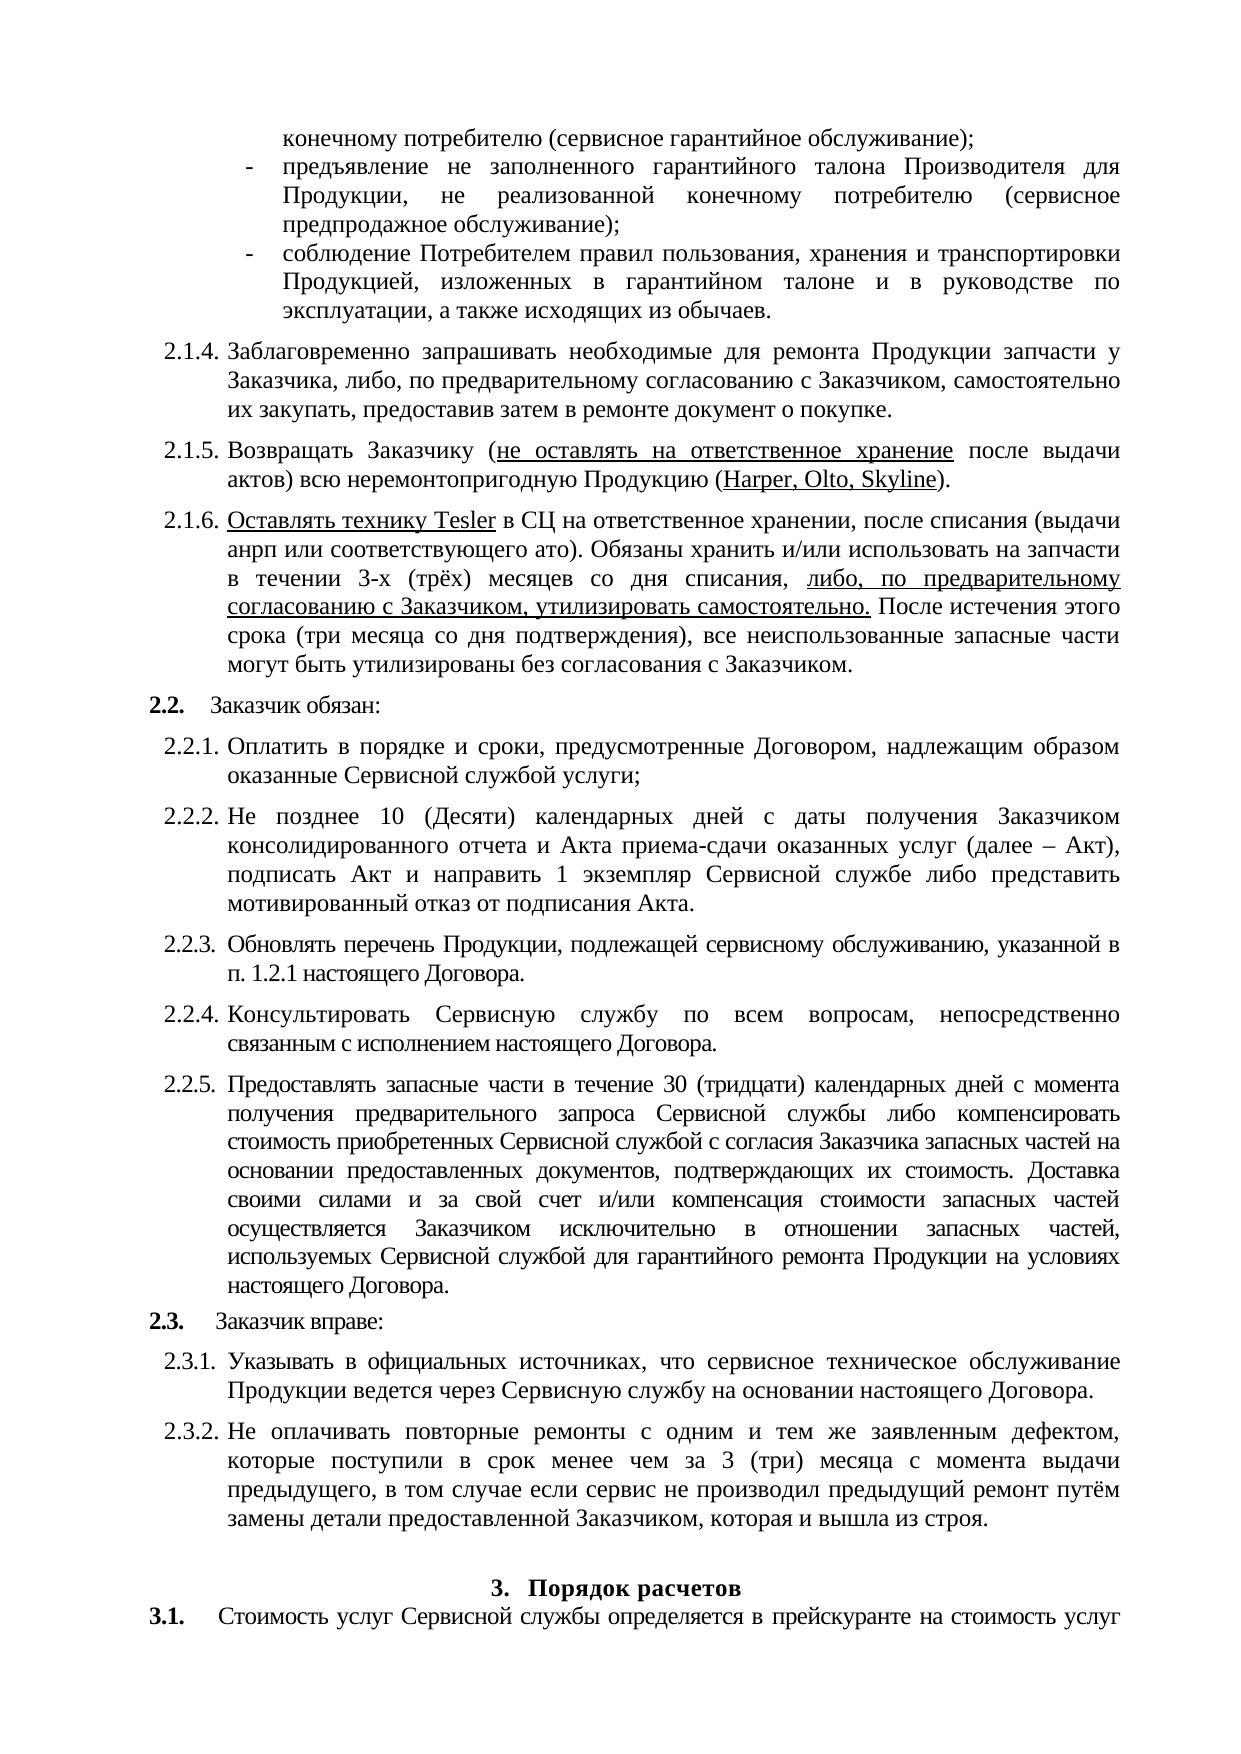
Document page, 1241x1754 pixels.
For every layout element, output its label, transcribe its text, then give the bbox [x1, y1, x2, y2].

list Заблаговременно запрашивать необходимые для ремонта Продукции запчасти у Заказчика, либо, по предварительному согласованию с Заказчиком, самостоятельно их закупать, предоставив затем в ремонте документ о покупке. [164, 336, 1121, 423]
list Возвращать Заказчику (не оставлять на ответственное хранение после выдачи актов) всю неремонтопригодную Продукцию (Harper, Olto, Skyline). [164, 435, 1121, 493]
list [149, 1601, 1121, 1630]
list соблюдение Потребителем правил пользования, хранения и транспортировки Продукцией, изложенных в гарантийном талоне и в руководстве по эксплуатации, а также исходящих из обычаев. [245, 238, 1121, 324]
list Консультировать Сервисную службу по всем вопросам, непосредственно связанным с исполнением настоящего Договора. [164, 999, 1121, 1056]
list Предоставлять запасные части в течение 30 (тридцати) календарных дней с момента получения предварительного запроса Сервисной службы либо компенсировать стоимость приобретенных Сервисной службой с согласия Заказчика запасных частей на основании предоставленных документов, подтверждающих их стоимость. Доставка своими силами и за свой счет и/или компенсация стоимости запасных частей осуществляется Заказчиком исключительно в отношении запасных частей, используемых Сервисной службой для гарантийного ремонта Продукции на условиях настоящего Договора. [164, 1069, 1121, 1299]
list Оставлять технику Tesler в СЦ на ответственное хранении, после списания (выдачи анрп или соответствующего ато). Обязаны хранить и/или использовать на запчасти в течении 3-х (трёх) месяцев со дня списания, либо, по предварительному согласованию с Заказчиком, утилизировать самостоятельно. После истечения этого срока (три месяца со дня подтверждения), все неиспользованные запасные части могут быть утилизированы без согласования с Заказчиком. [164, 505, 1121, 678]
list Оплатить в порядке и сроки, предусмотренные Договором, надлежащим образом оказанные Сервисной службой услуги; [164, 731, 1121, 789]
list Заказчик вправе: [149, 1311, 1121, 1334]
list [245, 123, 1121, 151]
list Обновлять перечень Продукции, подлежащей сервисному обслуживанию, указанной в п. 1.2.1 настоящего Договора. [164, 929, 1121, 986]
list Порядок расчетов [112, 1573, 1121, 1601]
list Не позднее 10 (Десяти) календарных дней с даты получения Заказчиком консолидированного отчета и Акта приема-сдачи оказанных услуг (далее – Акт), подписать Акт и направить 1 экземпляр Сервисной службе либо представить мотивированный отказ от подписания Акта. [164, 801, 1121, 916]
list Не оплачивать повторные ремонты с одним и тем же заявленным дефектом, которые поступили в срок менее чем за 3 (три) месяца с момента выдачи предыдущего, в том случае если сервис не производил предыдущий ремонт путём замены детали предоставленной Заказчиком, которая и вышла из строя. [164, 1416, 1121, 1531]
list Указывать в официальных источниках, что сервисное техническое обслуживание Продукции ведется через Сервисную службу на основании настоящего Договора. [164, 1346, 1121, 1404]
list предъявление не заполненного гарантийного талона Производителя для Продукции, не реализованной конечному потребителю (сервисное предпродажное обслуживание); [245, 151, 1121, 238]
list Заказчик обязан: [149, 690, 1121, 719]
